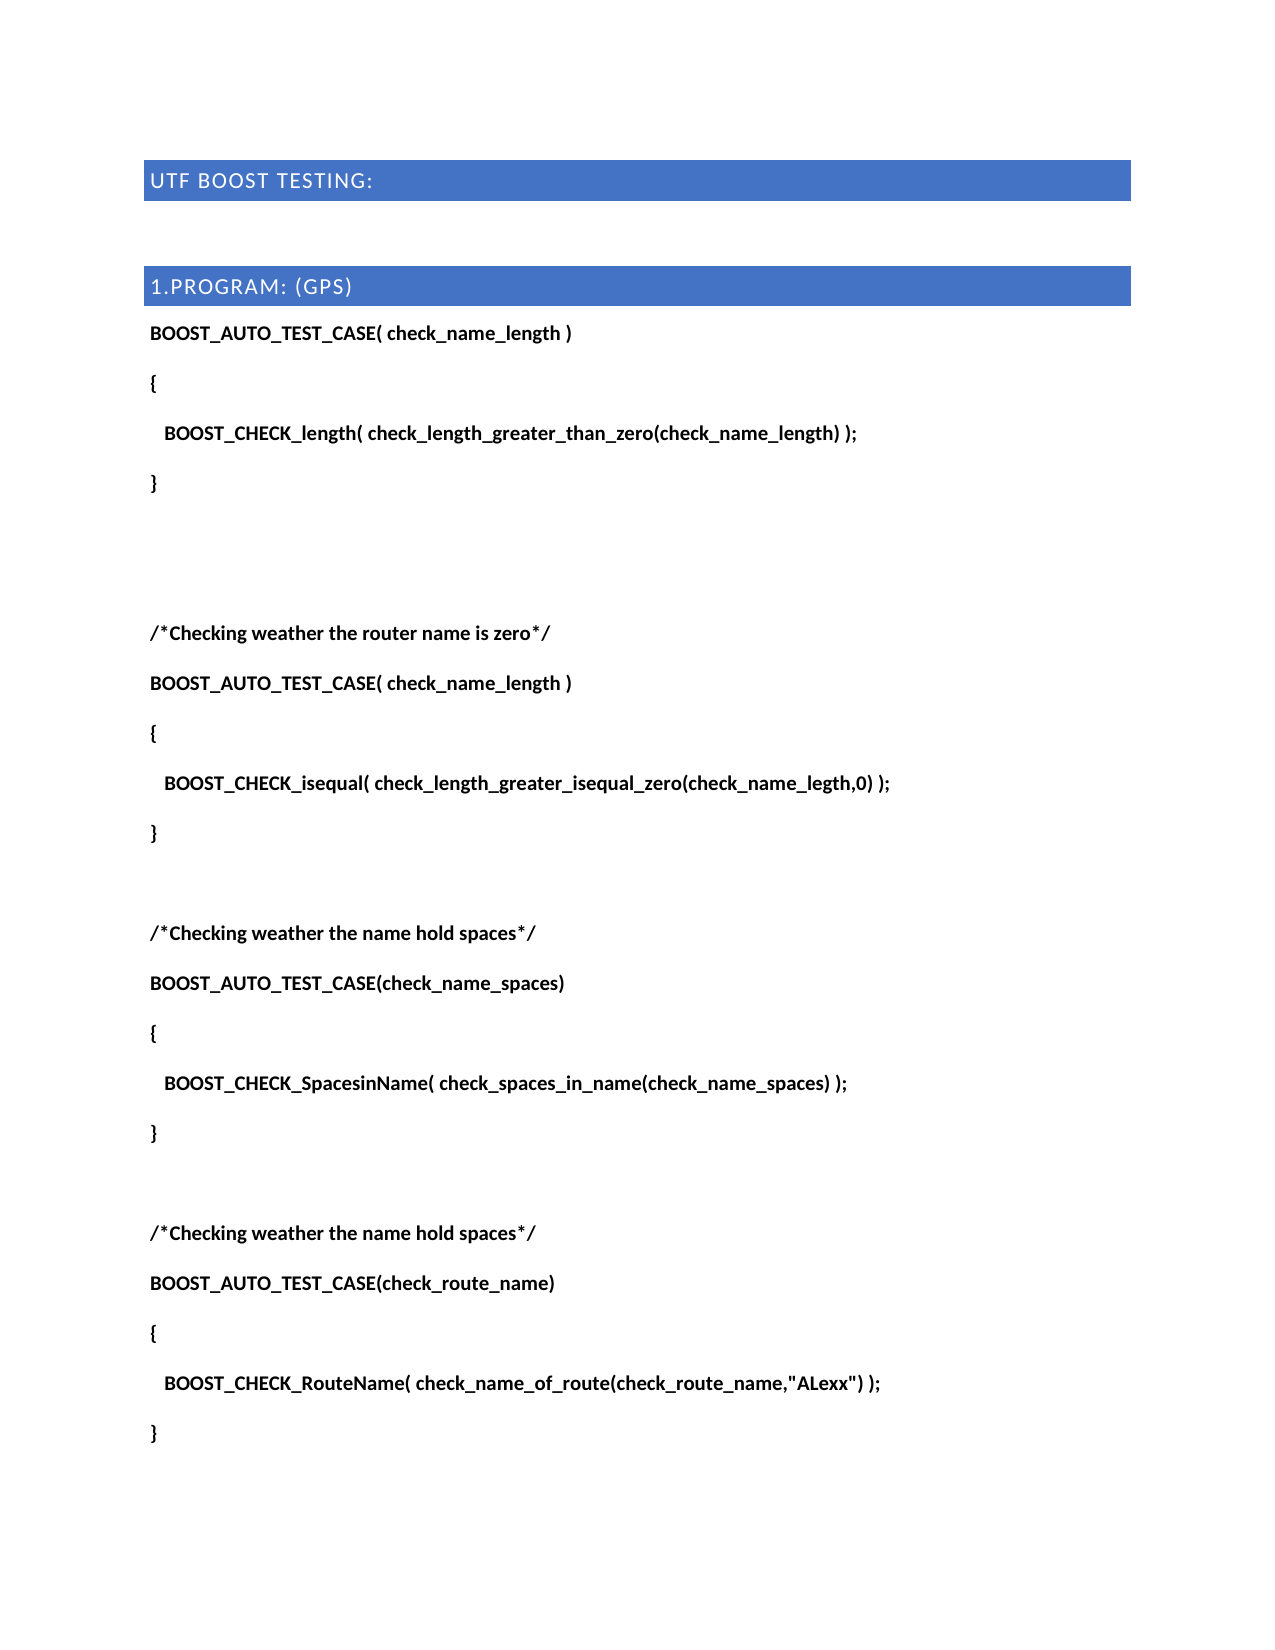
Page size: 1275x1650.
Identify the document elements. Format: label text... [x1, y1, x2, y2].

text BOOST_CHECK_RouteName( check_name_of_route(check_route_name,"ALexx") ); [150, 1371, 1125, 1396]
text } [150, 1121, 1125, 1146]
text BOOST_AUTO_TEST_CASE( check_name_length ) [150, 321, 1125, 346]
subtitle UTF BOOST TESTING: [150, 167, 1125, 195]
text } [150, 821, 1125, 846]
text } [150, 1421, 1125, 1446]
text BOOST_CHECK_length( check_length_greater_than_zero(check_name_length) ); [150, 421, 1125, 446]
text /*Checking weather the router name is zero*/ [150, 621, 1125, 646]
text BOOST_CHECK_SpacesinName( check_spaces_in_name(check_name_spaces) ); [150, 1071, 1125, 1096]
text { [150, 1021, 1125, 1046]
text { [150, 721, 1125, 746]
text } [150, 471, 1125, 496]
text /*Checking weather the name hold spaces*/ [150, 1221, 1125, 1246]
text BOOST_AUTO_TEST_CASE(check_route_name) [150, 1271, 1125, 1296]
text /*Checking weather the name hold spaces*/ [150, 921, 1125, 946]
text { [150, 371, 1125, 396]
text BOOST_AUTO_TEST_CASE(check_name_spaces) [150, 971, 1125, 996]
text { [150, 1321, 1125, 1346]
text BOOST_AUTO_TEST_CASE( check_name_length ) [150, 671, 1125, 696]
subtitle 1.Program: (GPS) [150, 272, 1125, 300]
text BOOST_CHECK_isequal( check_length_greater_isequal_zero(check_name_legth,0) ); [150, 771, 1125, 796]
